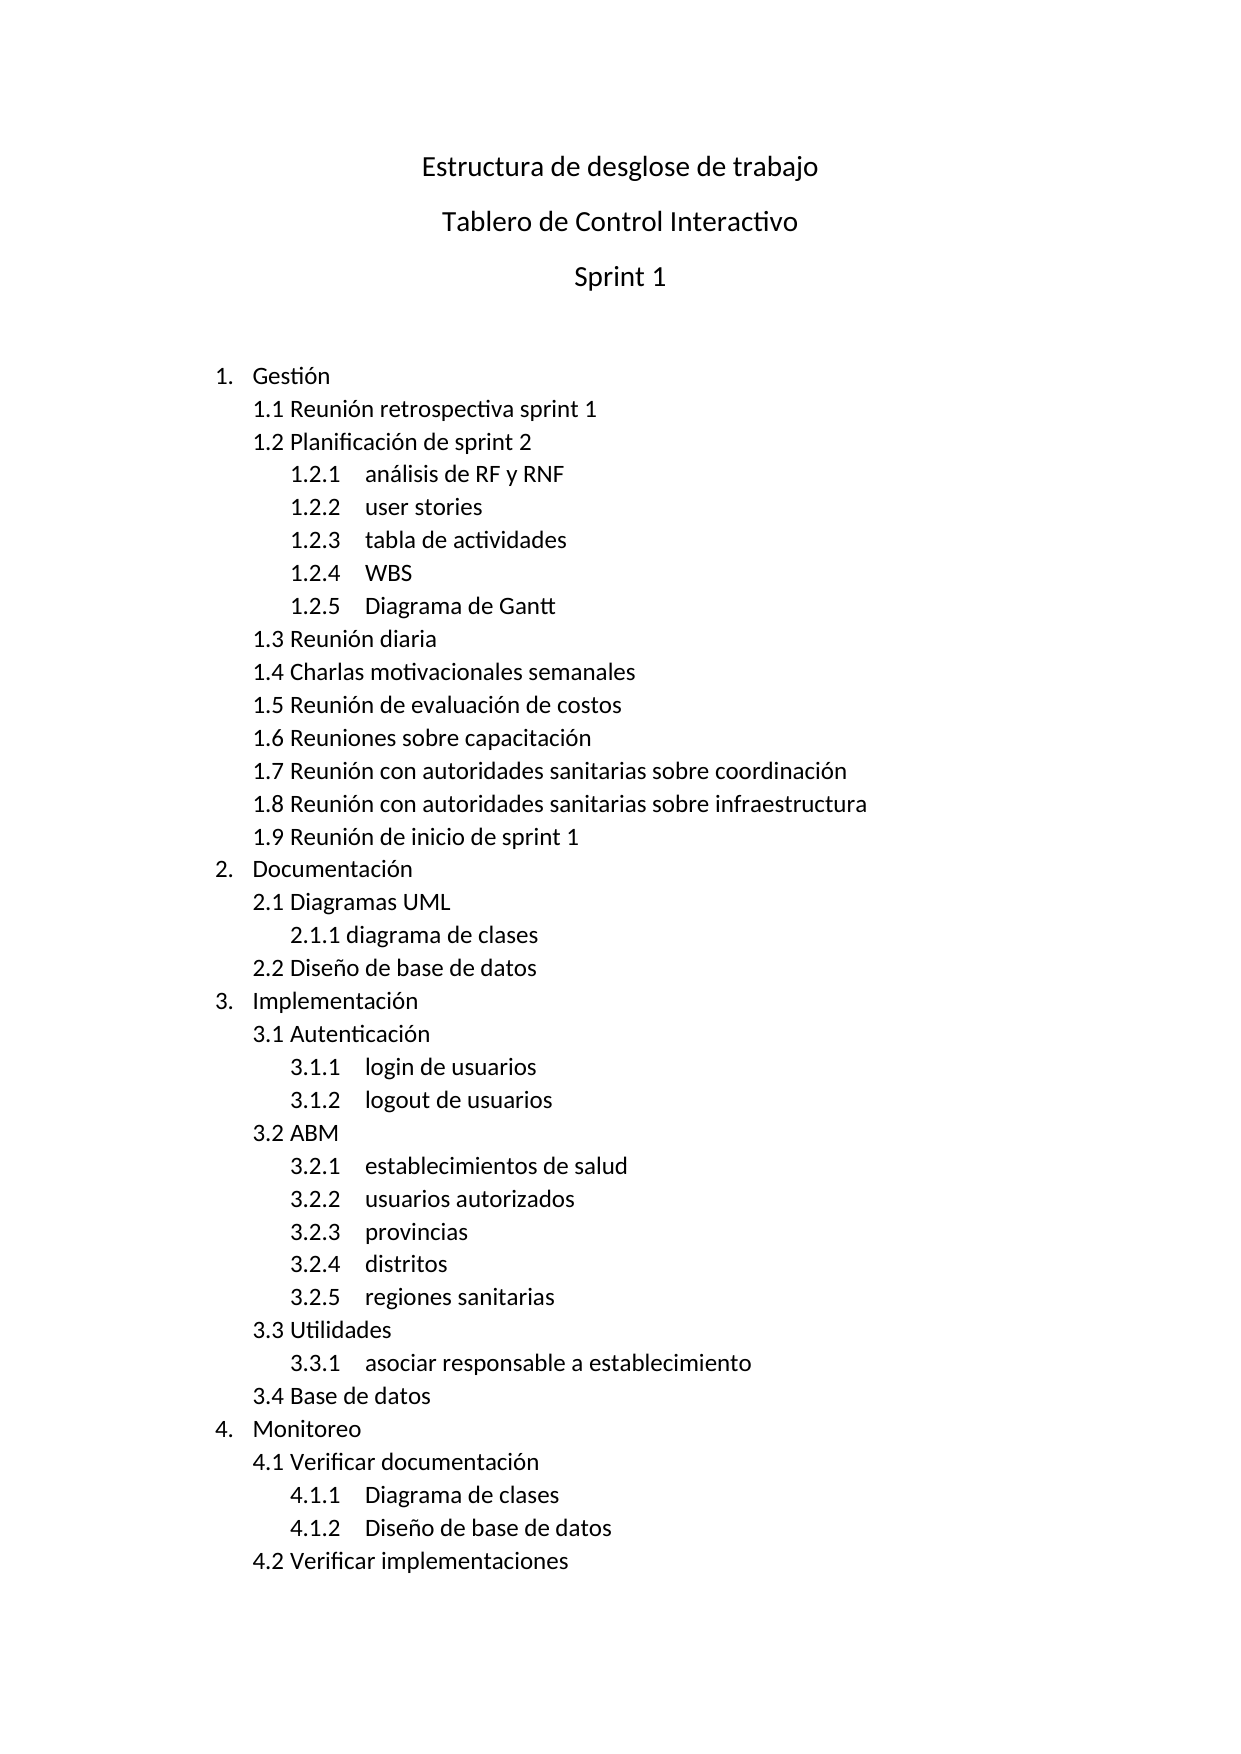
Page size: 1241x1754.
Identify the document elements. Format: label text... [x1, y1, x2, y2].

list Base de datos [252, 1380, 1063, 1411]
list Diseño de base de datos [290, 1512, 1063, 1542]
list Reunión con autoridades sanitarias sobre coordinación [252, 755, 1063, 785]
list Charlas motivacionales semanales [252, 656, 1063, 687]
list Verificar implementaciones [252, 1545, 1063, 1575]
list Reunión retrospectiva sprint 1 [252, 393, 1063, 423]
list distritos [290, 1248, 1063, 1279]
list 2.1.1 diagrama de clases [290, 919, 1063, 950]
list Utilidades [252, 1314, 1063, 1345]
list Gestión [215, 360, 1063, 390]
list Diagrama de Gantt [290, 590, 1063, 621]
list WBS [290, 557, 1063, 588]
list logout de usuarios [290, 1084, 1063, 1114]
list provincias [290, 1216, 1063, 1246]
list Reuniones sobre capacitación [252, 722, 1063, 752]
list Diagramas UML [252, 886, 1063, 917]
list Reunión diaria [252, 623, 1063, 654]
list user stories [290, 491, 1063, 522]
list Diagrama de clases [290, 1479, 1063, 1509]
list tabla de actividades [290, 524, 1063, 555]
list regiones sanitarias [290, 1281, 1063, 1312]
list Monitoreo [215, 1413, 1063, 1444]
list Reunión con autoridades sanitarias sobre infraestructura [252, 788, 1063, 818]
list ABM [252, 1117, 1063, 1147]
list Reunión de inicio de sprint 1 [252, 821, 1063, 851]
list Planificación de sprint 2 [252, 426, 1063, 456]
text Tablero de Control Interactivo [177, 203, 1063, 238]
list análisis de RF y RNF [290, 458, 1063, 489]
list establecimientos de salud [290, 1150, 1063, 1180]
list usuarios autorizados [290, 1183, 1063, 1213]
list Diseño de base de datos [252, 952, 1063, 983]
list asociar responsable a establecimiento [290, 1347, 1063, 1378]
text Sprint 1 [177, 258, 1063, 293]
list Documentación [215, 853, 1063, 884]
list Autenticación [252, 1018, 1063, 1049]
list login de usuarios [290, 1051, 1063, 1082]
list Verificar documentación [252, 1446, 1063, 1477]
list Reunión de evaluación de costos [252, 689, 1063, 719]
text Estructura de desglose de trabajo [177, 148, 1063, 183]
list Implementación [215, 985, 1063, 1016]
